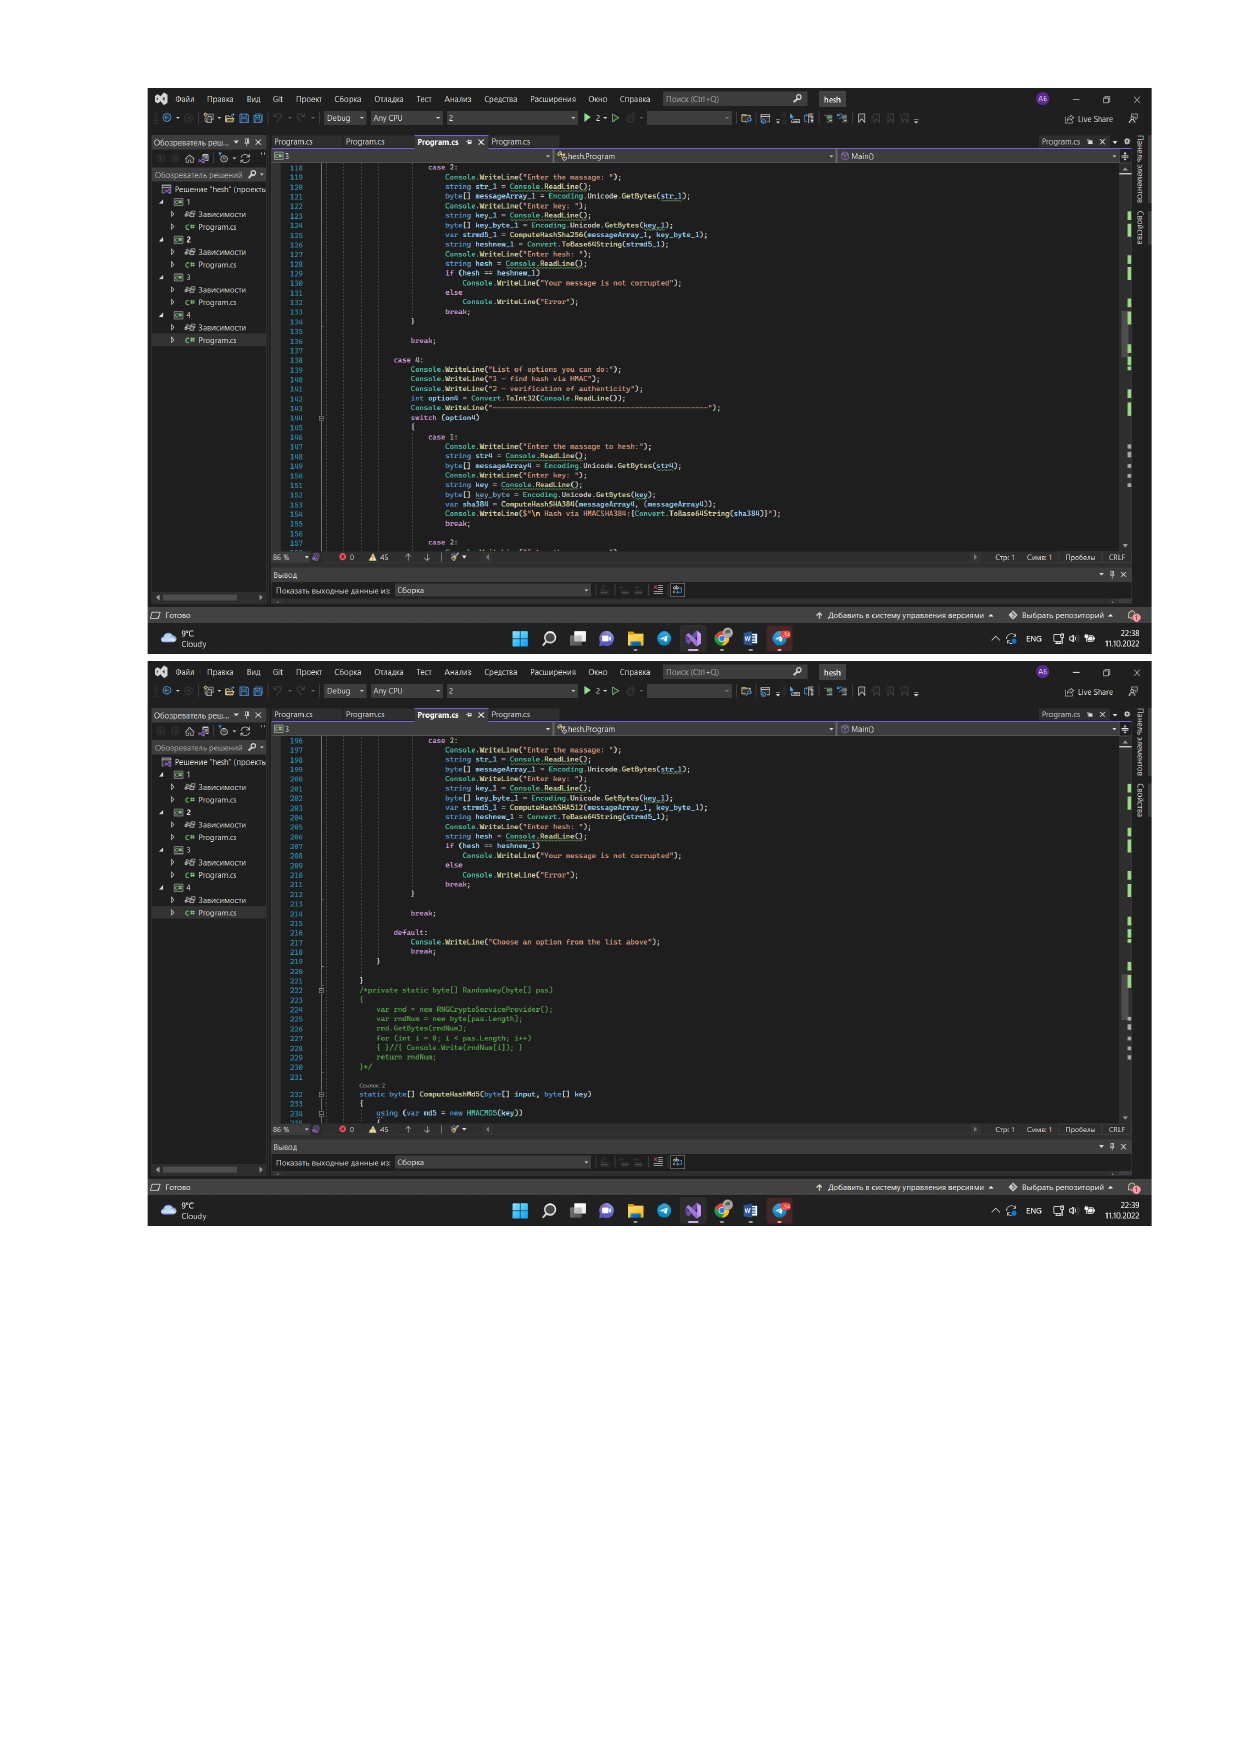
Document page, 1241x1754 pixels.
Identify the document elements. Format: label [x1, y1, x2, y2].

picture [147, 88, 1152, 654]
picture [147, 661, 1152, 1226]
